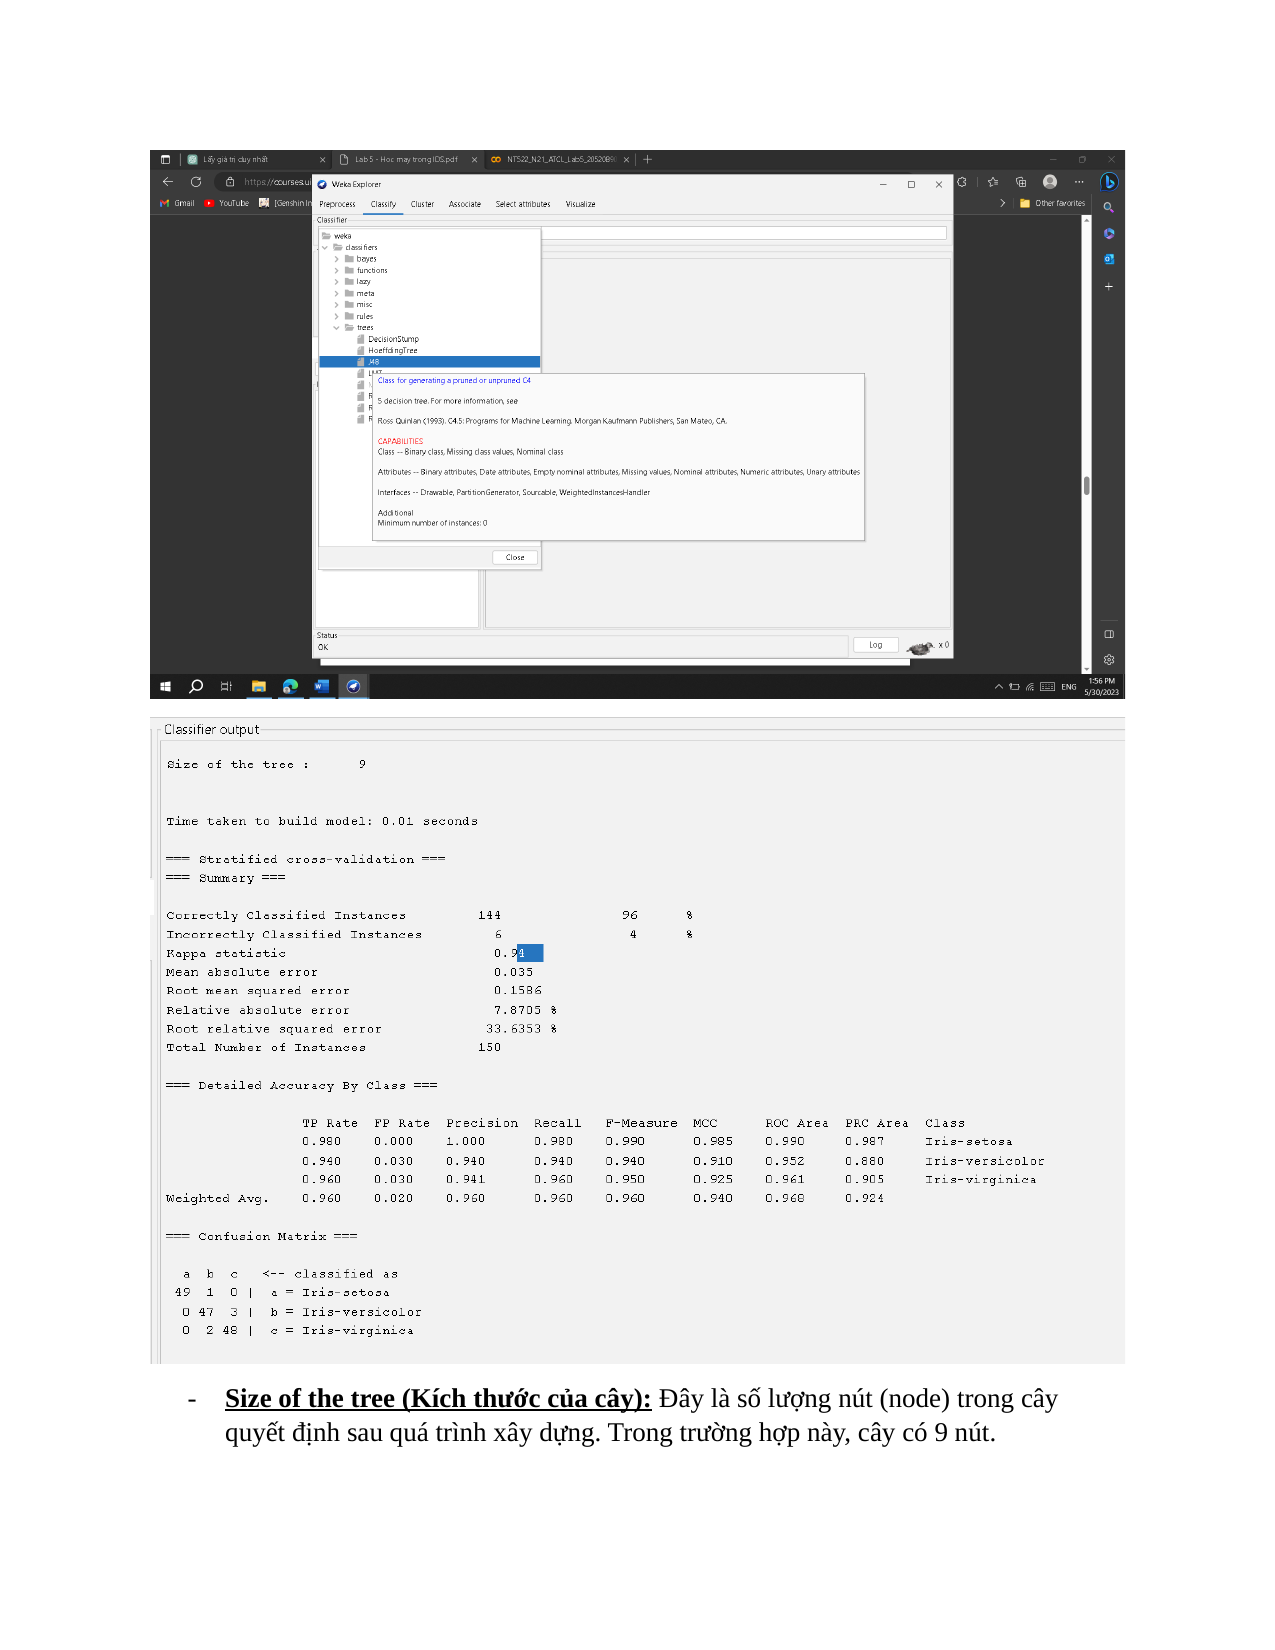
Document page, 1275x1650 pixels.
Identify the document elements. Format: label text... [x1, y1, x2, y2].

list Size of the tree (Kích thước của cây): Đây là số lượng nút (node) trong cây quyết định sau quá trình xây dựng. Trong trường hợp này, cây có 9 nút. [187, 1382, 1125, 1447]
picture [150, 150, 1125, 699]
picture [150, 717, 1125, 1364]
